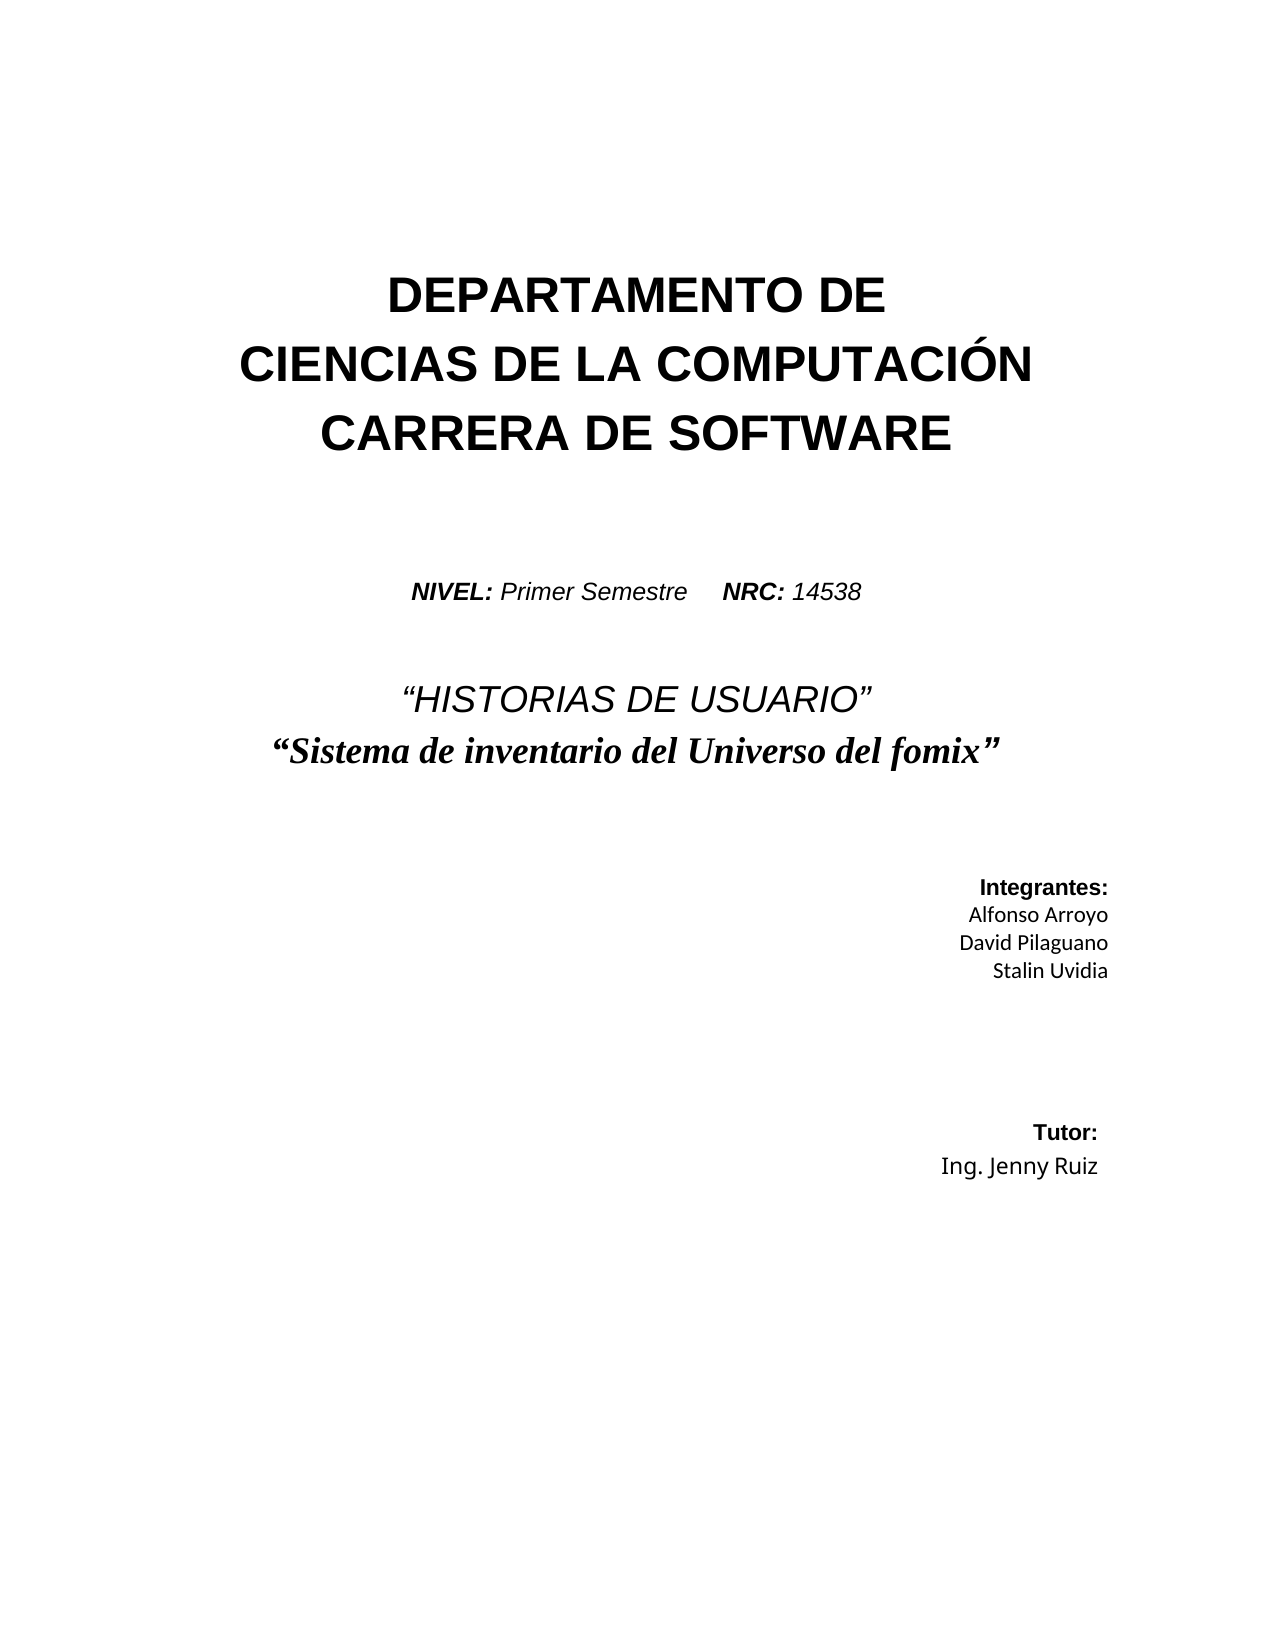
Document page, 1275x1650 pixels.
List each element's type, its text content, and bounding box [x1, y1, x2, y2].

text NIVEL: Primer Semestre NRC: 14538 [167, 577, 1108, 606]
text Integrantes: Alfonso Arroyo [135, 874, 1108, 928]
text CIENCIAS DE LA COMPUTACIÓN CARRERA DE SOFTWARE [167, 334, 1107, 461]
text “Sistema de inventario del Universo del fomix” [167, 729, 1107, 772]
text “HISTORIAS DE USUARIO” [167, 677, 1108, 720]
text Stalin Uvidia [135, 956, 1108, 984]
text DEPARTAMENTO DE [167, 266, 1108, 323]
text Ing. Jenny Ruiz [135, 1150, 1098, 1181]
text Tutor: [135, 1119, 1098, 1145]
text David Pilaguano [135, 928, 1108, 956]
